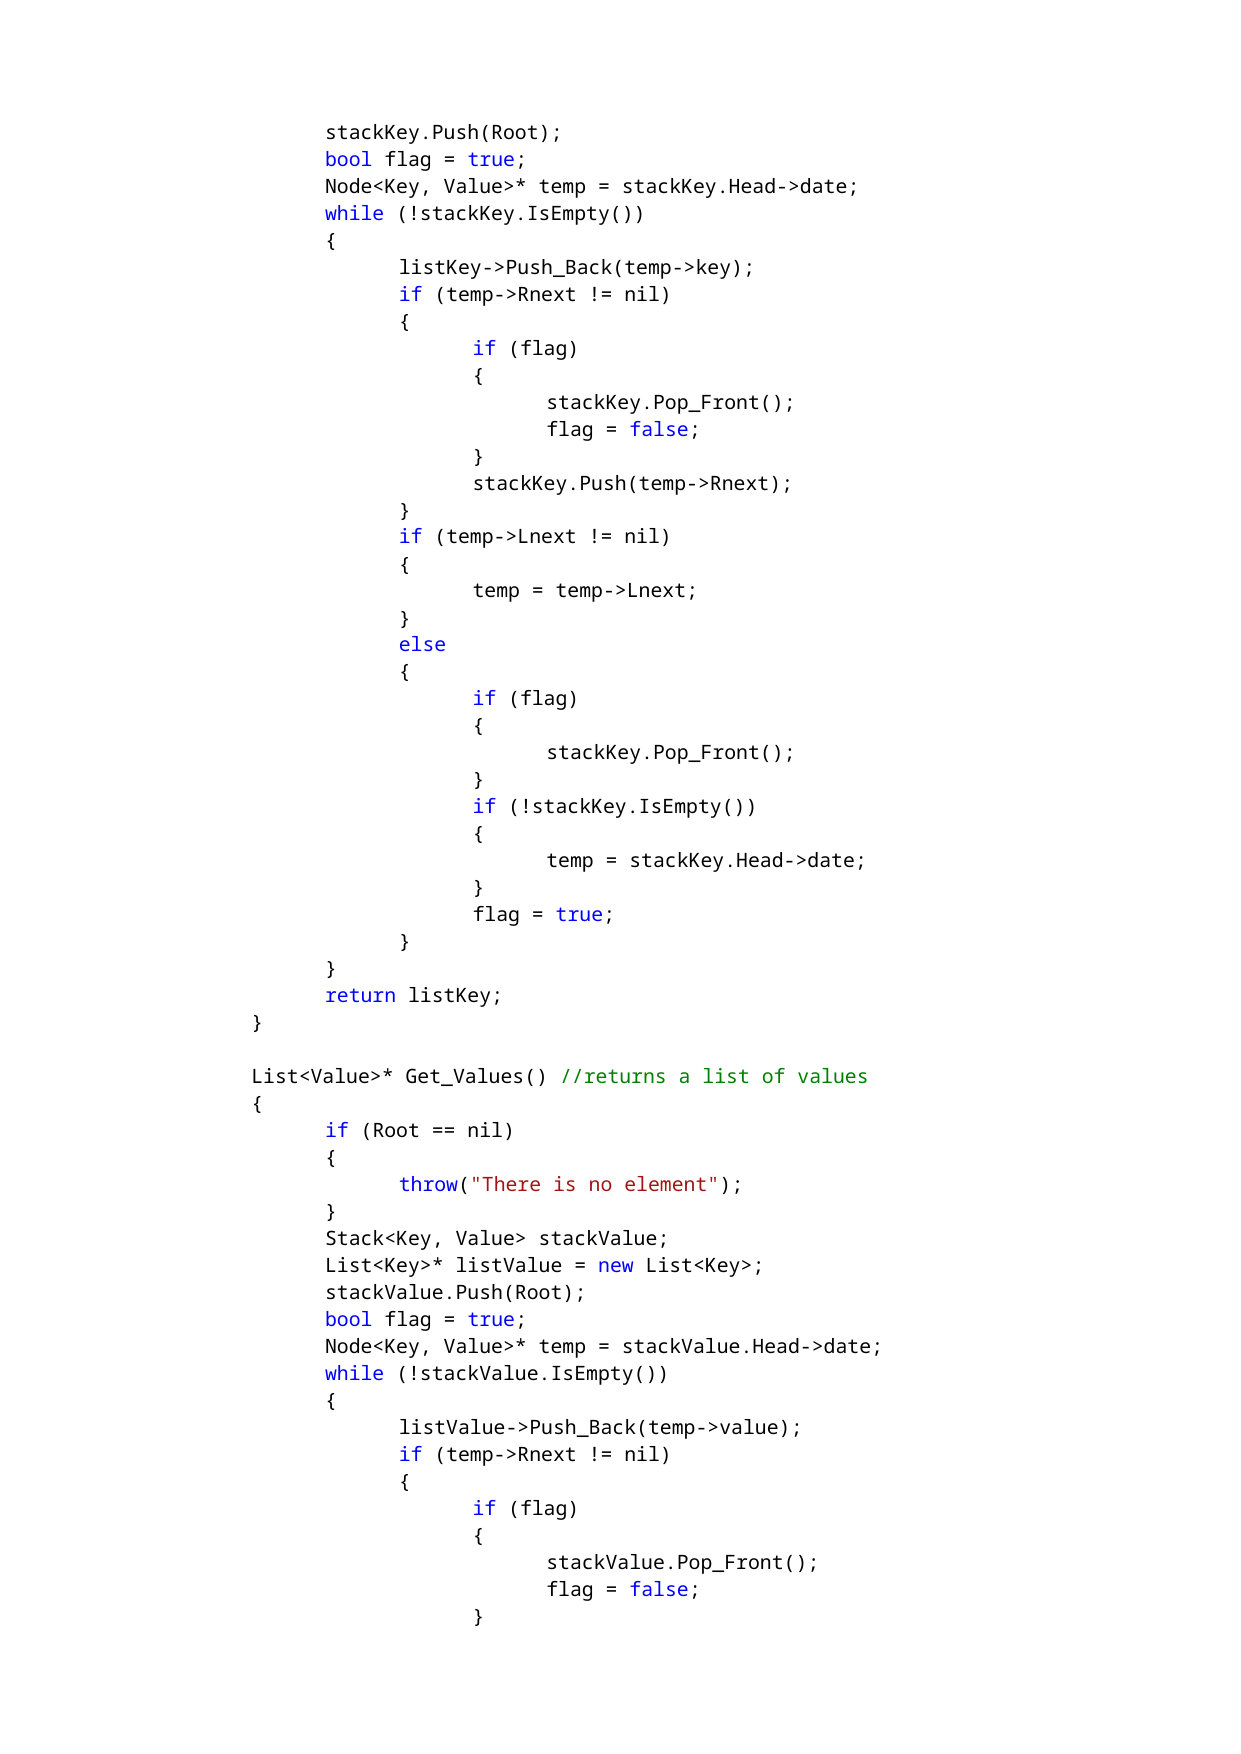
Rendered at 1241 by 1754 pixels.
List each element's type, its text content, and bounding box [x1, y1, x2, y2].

text stackKey.Push(temp->Rnext); [177, 469, 1152, 496]
text { [177, 1467, 1152, 1494]
text } [177, 1008, 1152, 1035]
text if (temp->Lnext != nil) [177, 523, 1152, 550]
text if (Root == nil) [177, 1116, 1152, 1143]
text stackKey.Pop_Front(); [177, 739, 1152, 766]
text if (flag) [177, 334, 1152, 361]
text } [177, 1197, 1152, 1224]
text List<Key>* listValue = new List<Key>; [177, 1251, 1152, 1278]
text while (!stackKey.IsEmpty()) [177, 199, 1152, 226]
text if (flag) [177, 1494, 1152, 1521]
text if (!stackKey.IsEmpty()) [177, 793, 1152, 819]
text bool flag = true; [177, 145, 1152, 172]
text Node<Key, Value>* temp = stackValue.Head->date; [177, 1332, 1152, 1359]
text if (flag) [177, 685, 1152, 712]
text flag = false; [177, 1575, 1152, 1602]
text temp = temp->Lnext; [177, 577, 1152, 604]
text } [177, 873, 1152, 901]
text { [177, 550, 1152, 577]
text while (!stackValue.IsEmpty()) [177, 1359, 1152, 1386]
text bool flag = true; [177, 1305, 1152, 1332]
text temp = stackKey.Head->date; [177, 847, 1152, 873]
text } [177, 927, 1152, 954]
text if (temp->Rnext != nil) [177, 280, 1152, 307]
text listValue->Push_Back(temp->value); [177, 1413, 1152, 1440]
text { [177, 819, 1152, 847]
text { [177, 658, 1152, 685]
text List<Value>* Get_Values() //returns a list of values [177, 1062, 1152, 1089]
text listKey->Push_Back(temp->key); [177, 253, 1152, 280]
text stackValue.Pop_Front(); [177, 1548, 1152, 1575]
text flag = false; [177, 415, 1152, 442]
text } [177, 604, 1152, 631]
text flag = true; [177, 901, 1152, 927]
text } [177, 442, 1152, 469]
text { [177, 226, 1152, 253]
text } [177, 496, 1152, 523]
text Node<Key, Value>* temp = stackKey.Head->date; [177, 172, 1152, 199]
text return listKey; [177, 981, 1152, 1008]
text } [177, 954, 1152, 981]
text stackKey.Push(Root); [177, 118, 1152, 145]
text { [177, 361, 1152, 388]
text Stack<Key, Value> stackValue; [177, 1224, 1152, 1251]
text { [177, 1143, 1152, 1170]
text stackValue.Push(Root); [177, 1278, 1152, 1305]
text { [177, 1521, 1152, 1548]
text { [177, 712, 1152, 739]
text { [177, 307, 1152, 334]
text throw("There is no element"); [177, 1170, 1152, 1197]
text { [177, 1089, 1152, 1116]
text } [177, 766, 1152, 793]
text else [177, 631, 1152, 658]
text { [177, 1386, 1152, 1413]
text if (temp->Rnext != nil) [177, 1440, 1152, 1467]
text } [177, 1602, 1152, 1629]
text stackKey.Pop_Front(); [177, 388, 1152, 415]
